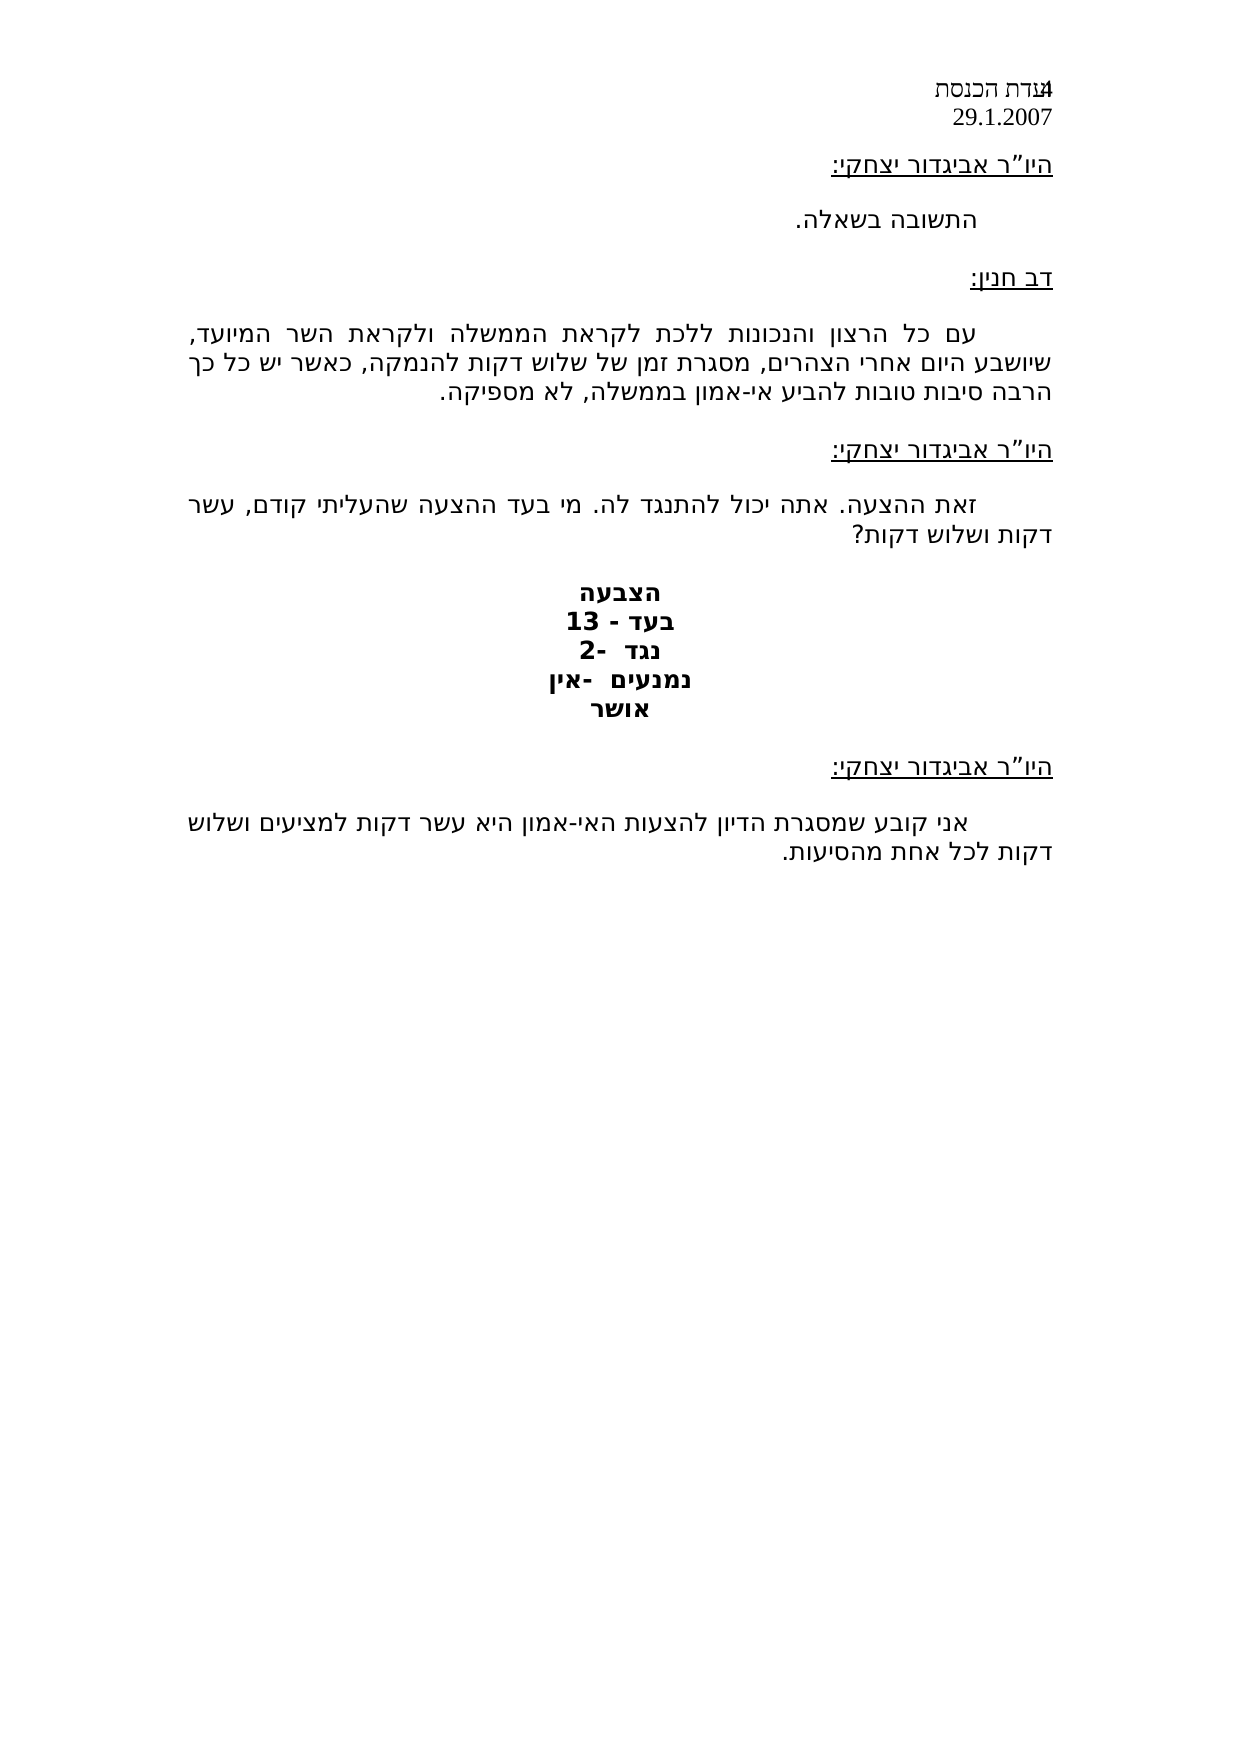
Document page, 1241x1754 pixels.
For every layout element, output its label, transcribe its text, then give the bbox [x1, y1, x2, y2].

text נגד -2 [187, 636, 1053, 665]
text התשובה בשאלה. [187, 206, 1053, 235]
text אני קובע שמסגרת הדיון להצעות האי-אמון היא עשר דקות למציעים ושלוש דקות לכל אחת מהסיעות. [187, 808, 1053, 866]
text נמנעים -אין [187, 665, 1053, 694]
subtitle היו”ר אביגדור יצחקי: [187, 435, 1053, 464]
subtitle היו”ר אביגדור יצחקי: [187, 752, 1053, 782]
text עם כל הרצון והנכונות ללכת לקראת הממשלה ולקראת השר המיועד, שיושבע היום אחרי הצהרים, מסגרת זמן של שלוש דקות להנמקה, כאשר יש כל כך הרבה סיבות טובות להביע אי-אמון בממשלה, לא מספיקה. [187, 319, 1053, 406]
text בעד - 13 [187, 607, 1053, 636]
subtitle : [187, 263, 1053, 293]
subtitle היו”ר אביגדור יצחקי: [187, 150, 1053, 179]
text הצבעה [187, 578, 1053, 607]
text אושר [187, 694, 1053, 724]
text זאת ההצעה. אתה יכול להתנגד לה. מי בעד ההצעה שהעליתי קודם, עשר דקות ושלוש דקות? [187, 491, 1053, 549]
